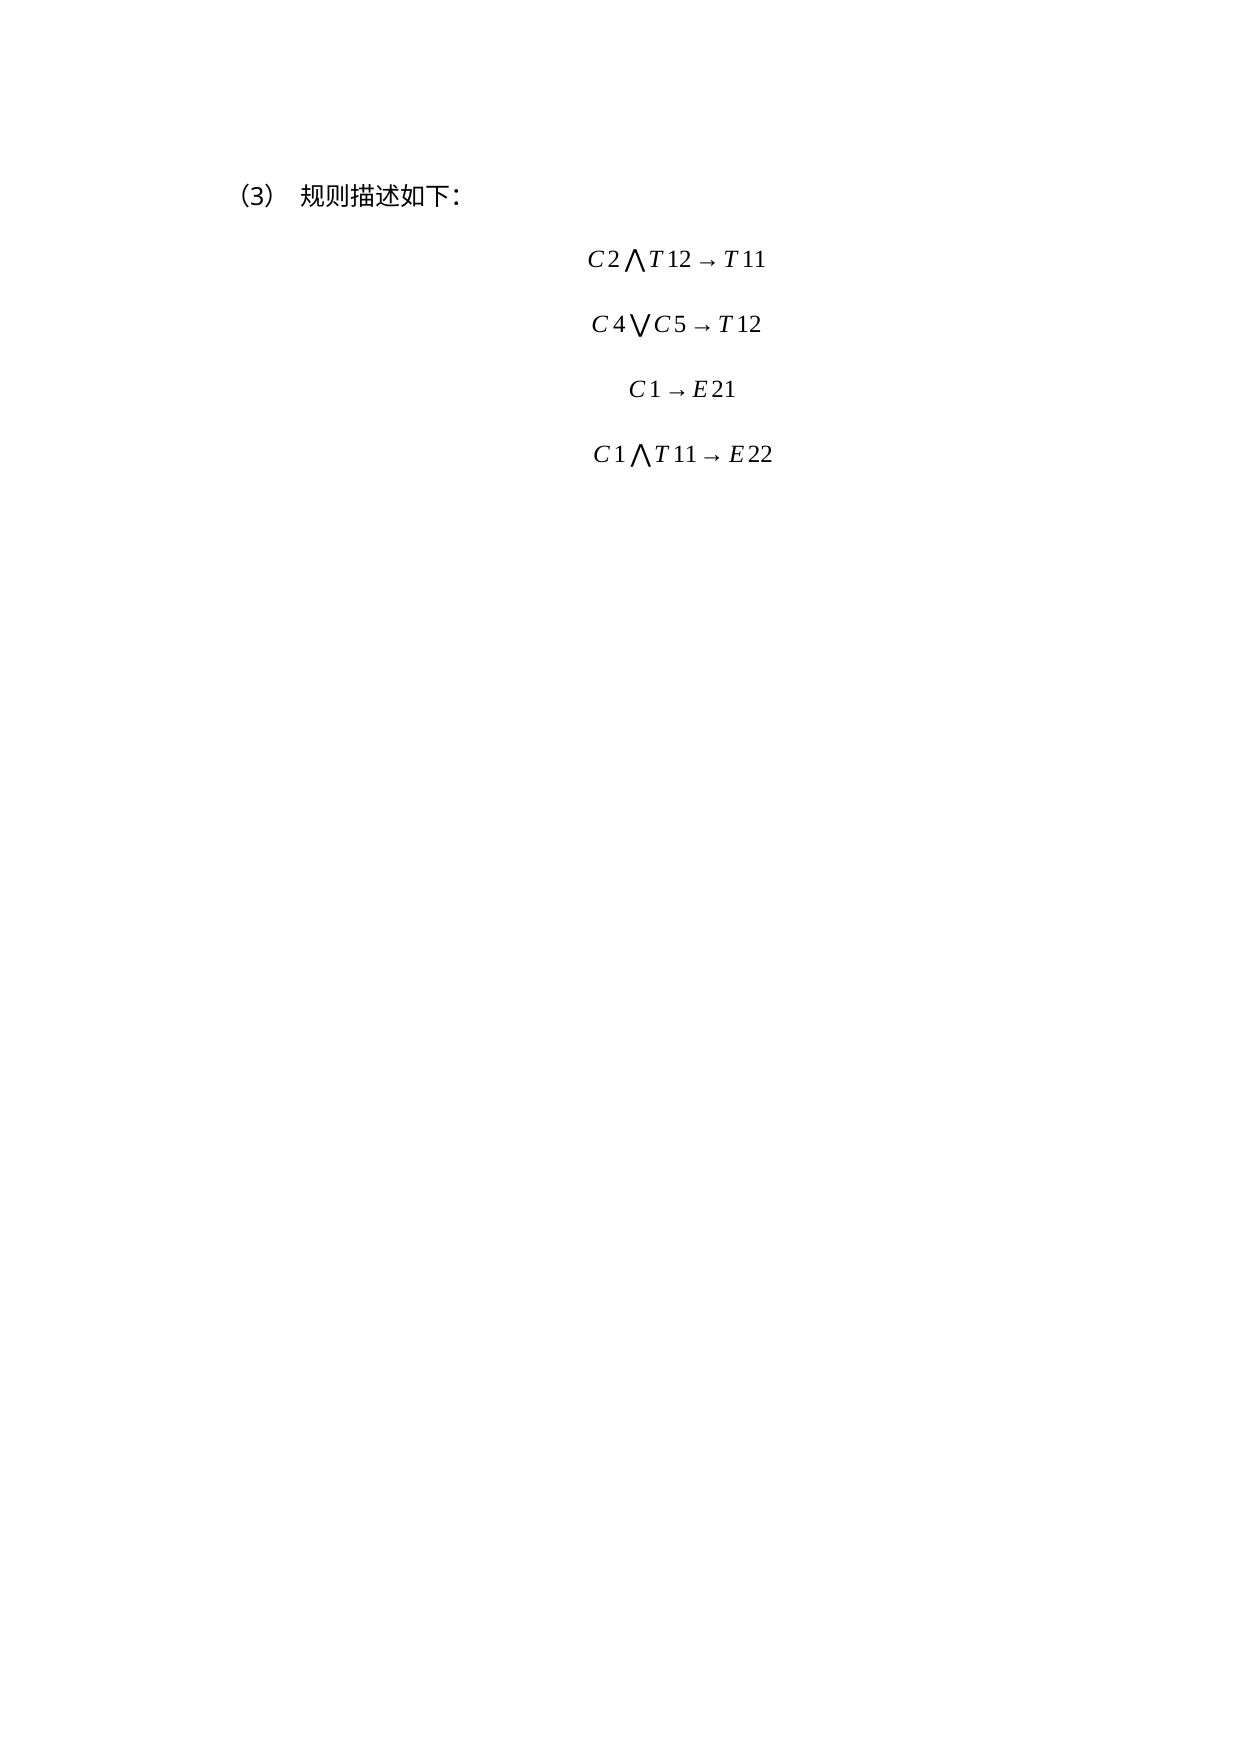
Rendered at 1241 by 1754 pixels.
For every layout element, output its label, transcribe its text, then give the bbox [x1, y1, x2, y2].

list 规则描述如下： [225, 162, 1053, 227]
